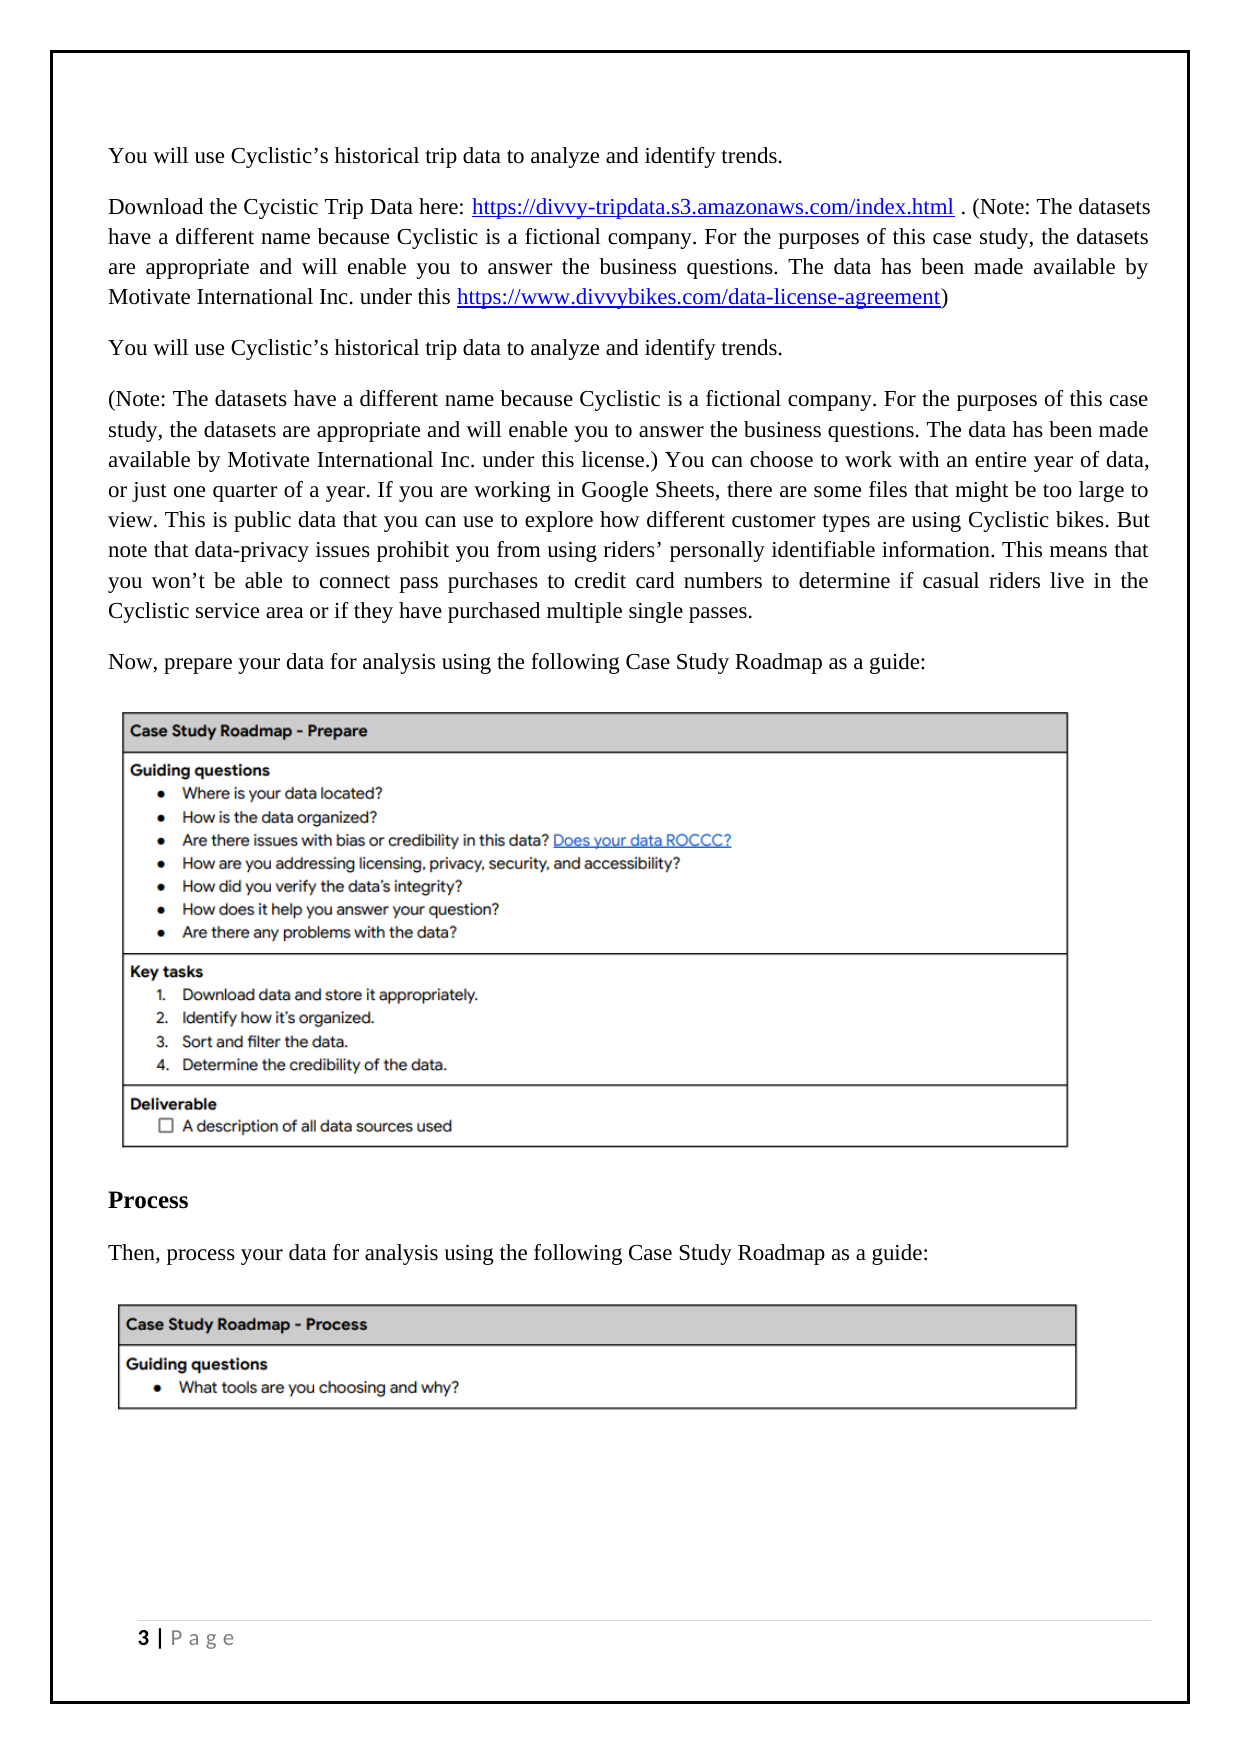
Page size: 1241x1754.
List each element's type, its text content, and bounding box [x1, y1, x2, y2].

text Process [108, 1185, 1151, 1213]
text Now, prepare your data for analysis using the following Case Study Roadmap as a guide: [108, 648, 1151, 674]
text You will use Cyclistic’s historical trip data to analyze and identify trends. [108, 334, 1151, 361]
text (Note: The datasets have a different name because Cyclistic is a fictional company. For the purposes of this case study, the datasets are appropriate and will enable you to answer the business questions. The data has been made available by Motivate International Inc. under this license.) You can choose to work with an entire year of data, or just one quarter of a year. If you are working in Google Sheets, there are some files that might be too large to view. This is public data that you can use to explore how different customer types are using Cyclistic bikes. But note that data-privacy issues prohibit you from using riders’ personally identifiable information. This means that you won’t be able to connect pass purchases to credit card numbers to determine if casual riders live in the Cyclistic service area or if they have purchased multiple single passes. [108, 385, 1151, 623]
picture [107, 1289, 1093, 1415]
text Then, process your data for analysis using the following Case Study Roadmap as a guide: [108, 1238, 1151, 1265]
text Download the Cycistic Trip Data here: https://divvy-tripdata.s3.amazonaws.com/index.html . (Note: The datasets have a different name because Cyclistic is a fictional company. For the purposes of this case study, the datasets are appropriate and will enable you to answer the business questions. The data has been made available by Motivate International Inc. under this https://www.divvybikes.com/data-license-agreement) [108, 193, 1151, 310]
picture [107, 698, 1083, 1160]
text You will use Cyclistic’s historical trip data to analyze and identify trends. [108, 142, 1151, 168]
